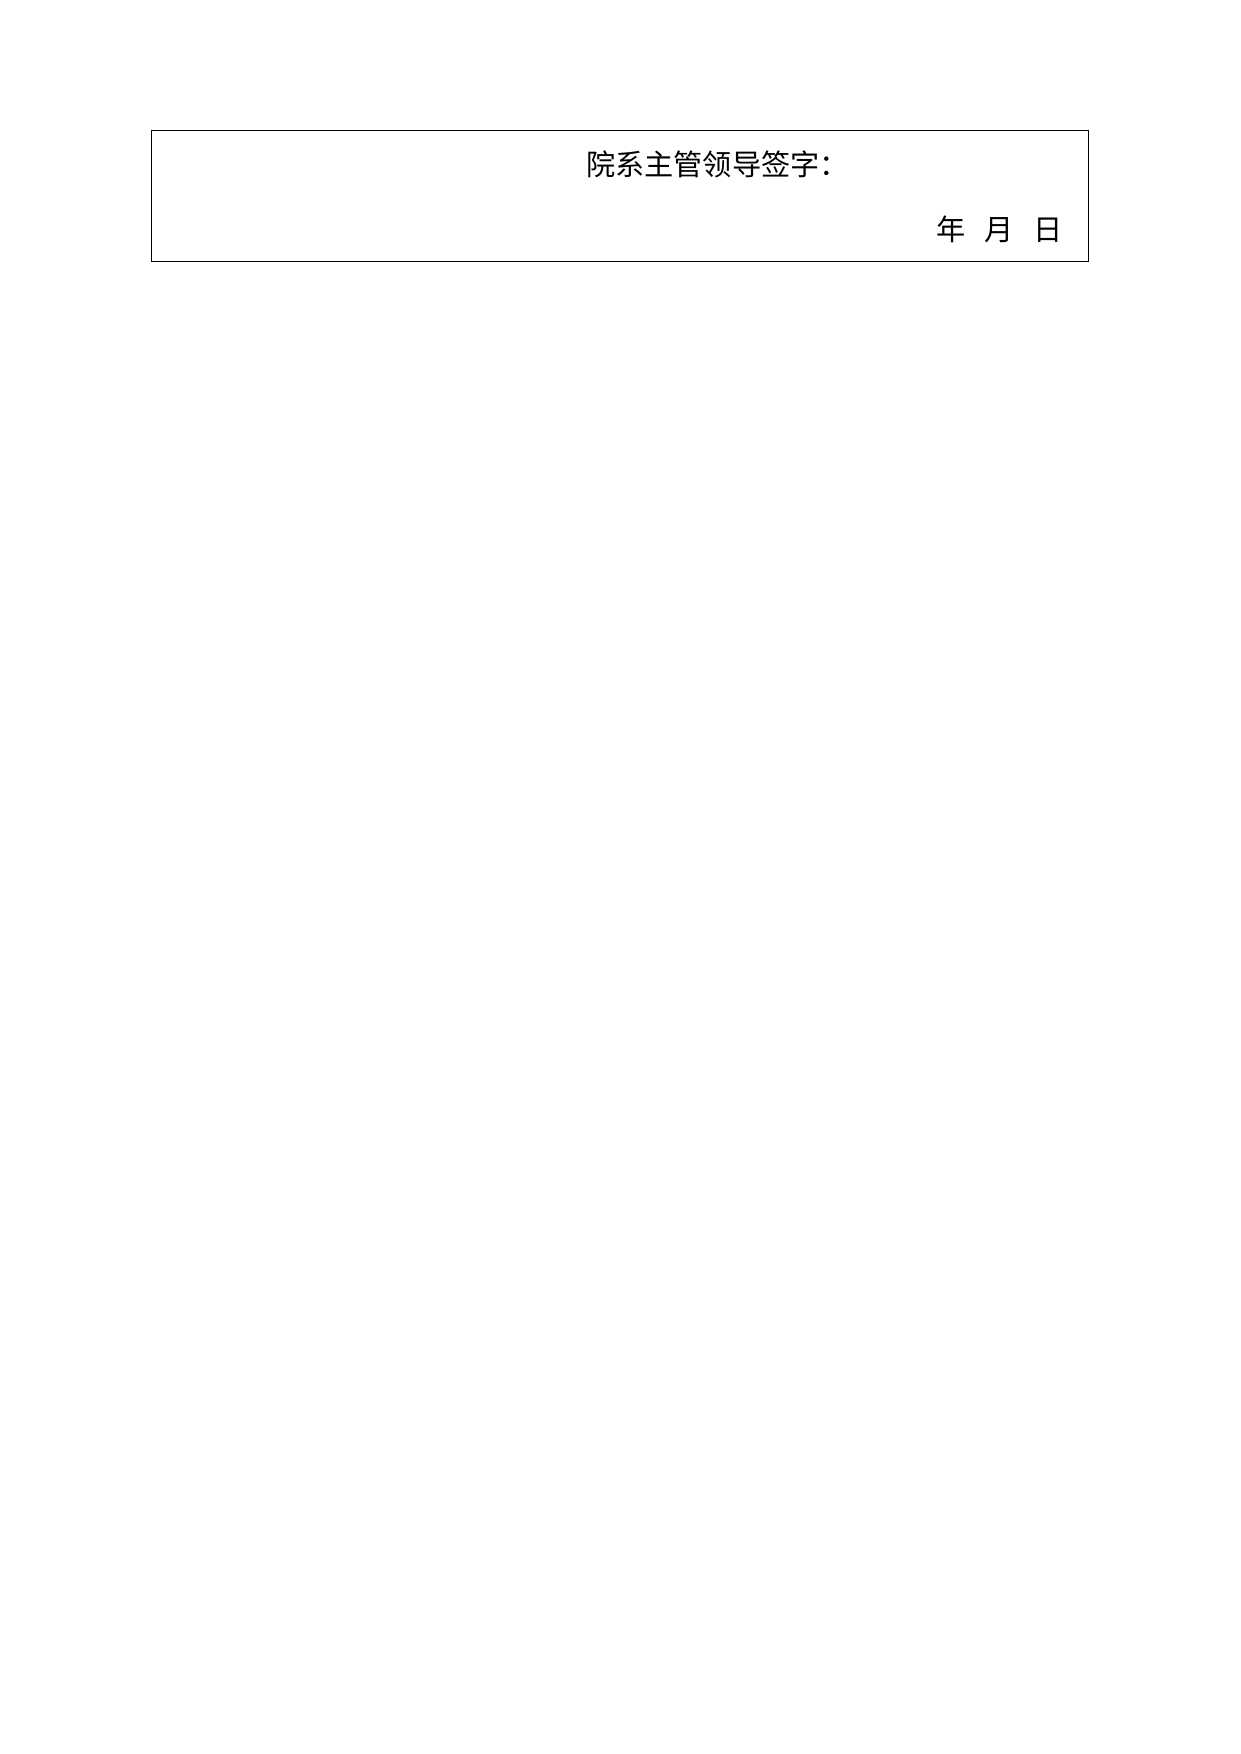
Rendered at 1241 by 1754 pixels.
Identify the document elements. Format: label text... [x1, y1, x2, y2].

table_cell 院系主管领导签字： 年 月 日 [152, 131, 1088, 261]
